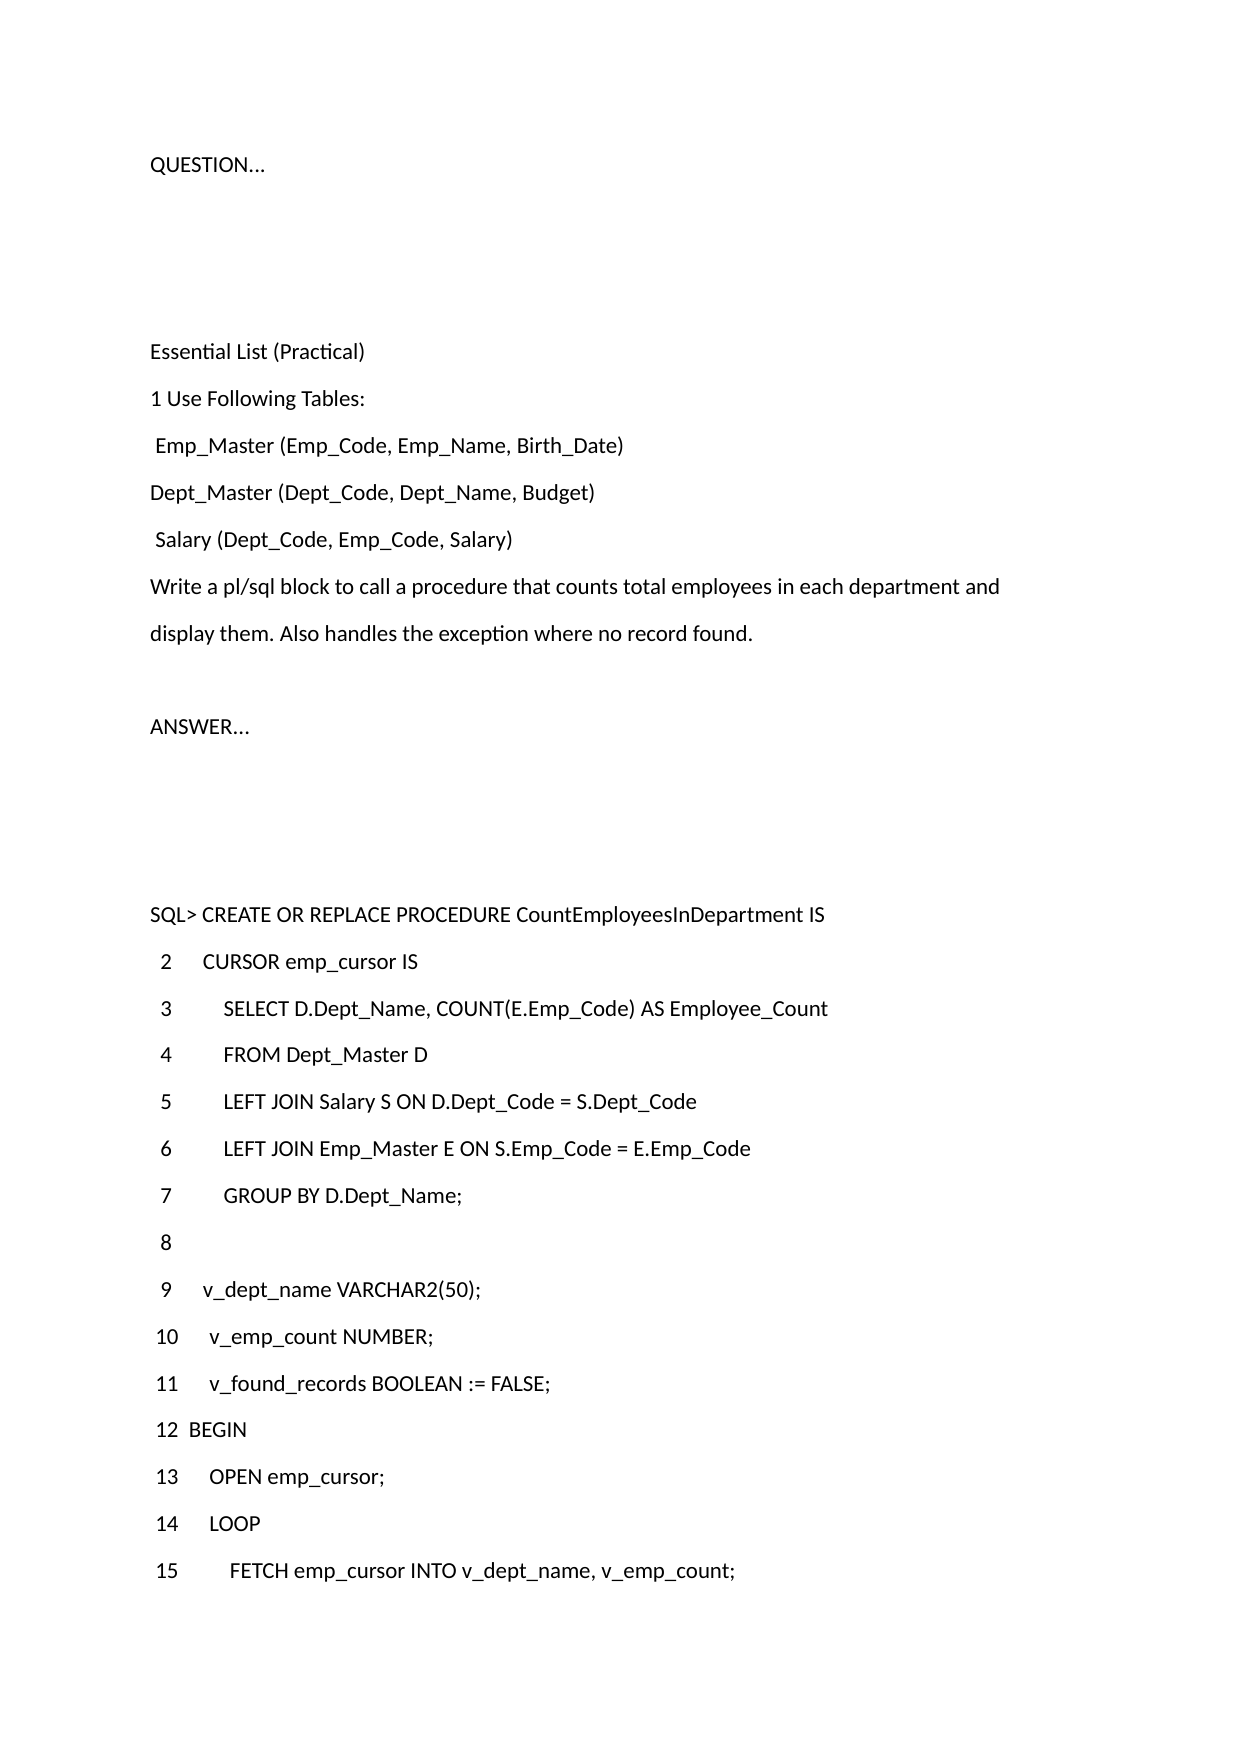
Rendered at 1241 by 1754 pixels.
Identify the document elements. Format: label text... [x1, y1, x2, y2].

text 10 v_emp_count NUMBER; [150, 1322, 1090, 1350]
text 13 OPEN emp_cursor; [150, 1462, 1090, 1491]
text display them. Also handles the exception where no record found. [150, 619, 1090, 647]
text 11 v_found_records BOOLEAN := FALSE; [150, 1369, 1090, 1397]
text 9 v_dept_name VARCHAR2(50); [150, 1275, 1090, 1303]
text Essential List (Practical) [150, 337, 1090, 366]
text 8 [150, 1228, 1090, 1256]
text 1 Use Following Tables: [150, 384, 1090, 412]
text ANSWER... [150, 712, 1090, 741]
text Write a pl/sql block to call a procedure that counts total employees in each department and [150, 572, 1090, 600]
text Salary (Dept_Code, Emp_Code, Salary) [150, 525, 1090, 553]
text 12 BEGIN [150, 1416, 1090, 1444]
text 6 LEFT JOIN Emp_Master E ON S.Emp_Code = E.Emp_Code [150, 1134, 1090, 1162]
text QUESTION... [150, 150, 1090, 178]
text Emp_Master (Emp_Code, Emp_Name, Birth_Date) [150, 431, 1090, 459]
text 3 SELECT D.Dept_Name, COUNT(E.Emp_Code) AS Employee_Count [150, 994, 1090, 1022]
text 5 LEFT JOIN Salary S ON D.Dept_Code = S.Dept_Code [150, 1087, 1090, 1116]
text 14 LOOP [150, 1509, 1090, 1537]
text 15 FETCH emp_cursor INTO v_dept_name, v_emp_count; [150, 1556, 1090, 1584]
text 2 CURSOR emp_cursor IS [150, 947, 1090, 975]
text 4 FROM Dept_Master D [150, 1041, 1090, 1069]
text 7 GROUP BY D.Dept_Name; [150, 1181, 1090, 1209]
text SQL> CREATE OR REPLACE PROCEDURE CountEmployeesInDepartment IS [150, 900, 1090, 928]
text Dept_Master (Dept_Code, Dept_Name, Budget) [150, 478, 1090, 506]
